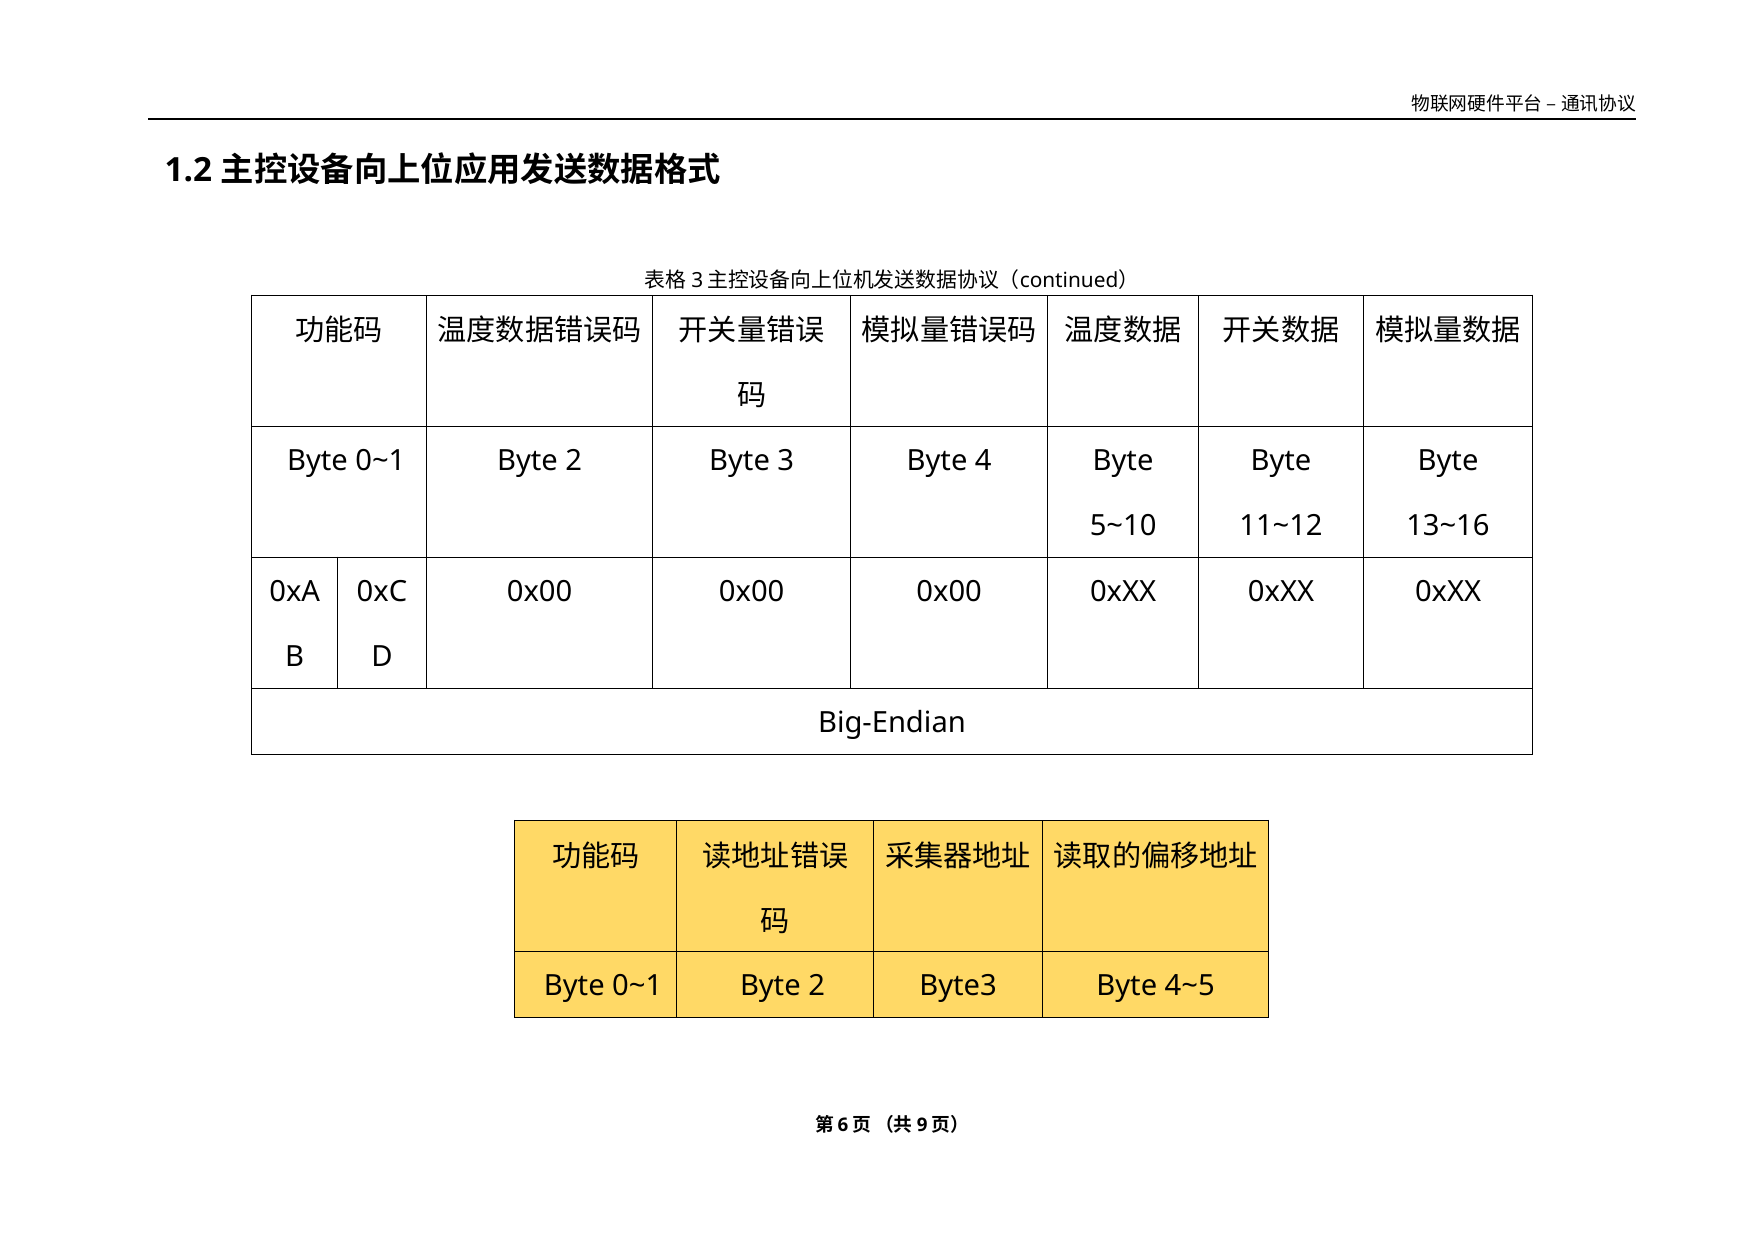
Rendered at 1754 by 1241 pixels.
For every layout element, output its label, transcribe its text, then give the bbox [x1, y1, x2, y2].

table_cell Big-Endian [252, 689, 1532, 754]
table_cell Byte 3 [653, 427, 850, 557]
table_header 采集器地址 [874, 821, 1042, 951]
table_cell Byte 5~10 [1048, 427, 1198, 557]
table_cell Byte 11~12 [1199, 427, 1363, 557]
table_cell Byte 2 [427, 427, 652, 557]
table_cell Byte 4 [851, 427, 1047, 557]
table_cell 0xXX [1364, 558, 1532, 688]
table_header 功能码 [252, 296, 426, 426]
table_header 模拟量错误码 [851, 296, 1047, 426]
table_cell Byte 4~5 [1043, 952, 1268, 1017]
table_cell Byte 0~1 [515, 952, 676, 1017]
table_cell 0xXX [1199, 558, 1363, 688]
table_header 开关数据 [1199, 296, 1363, 426]
table_cell Byte3 [874, 952, 1042, 1017]
table_cell 0x00 [653, 558, 850, 688]
table_header 模拟量数据 [1364, 296, 1532, 426]
table_header 功能码 [515, 821, 676, 951]
table_header 读地址错误码 [677, 821, 873, 951]
table_cell 0xAB [252, 558, 337, 688]
table_header 温度数据错误码 [427, 296, 652, 426]
table_cell 0xXX [1048, 558, 1198, 688]
table_cell 0x00 [427, 558, 652, 688]
table_cell Byte 13~16 [1364, 427, 1532, 557]
table_cell Byte 0~1 [252, 427, 426, 557]
subtitle 1.2 主控设备向上位应用发送数据格式 [148, 135, 1636, 200]
table_cell 0x00 [851, 558, 1047, 688]
table_cell 0xCD [338, 558, 426, 688]
text 表格 3主控设备向上位机发送数据协议（continued） [148, 262, 1636, 294]
table_header 温度数据 [1048, 296, 1198, 426]
table_header 读取的偏移地址 [1043, 821, 1268, 951]
table_header 开关量错误码 [653, 296, 850, 426]
table_cell Byte 2 [677, 952, 873, 1017]
